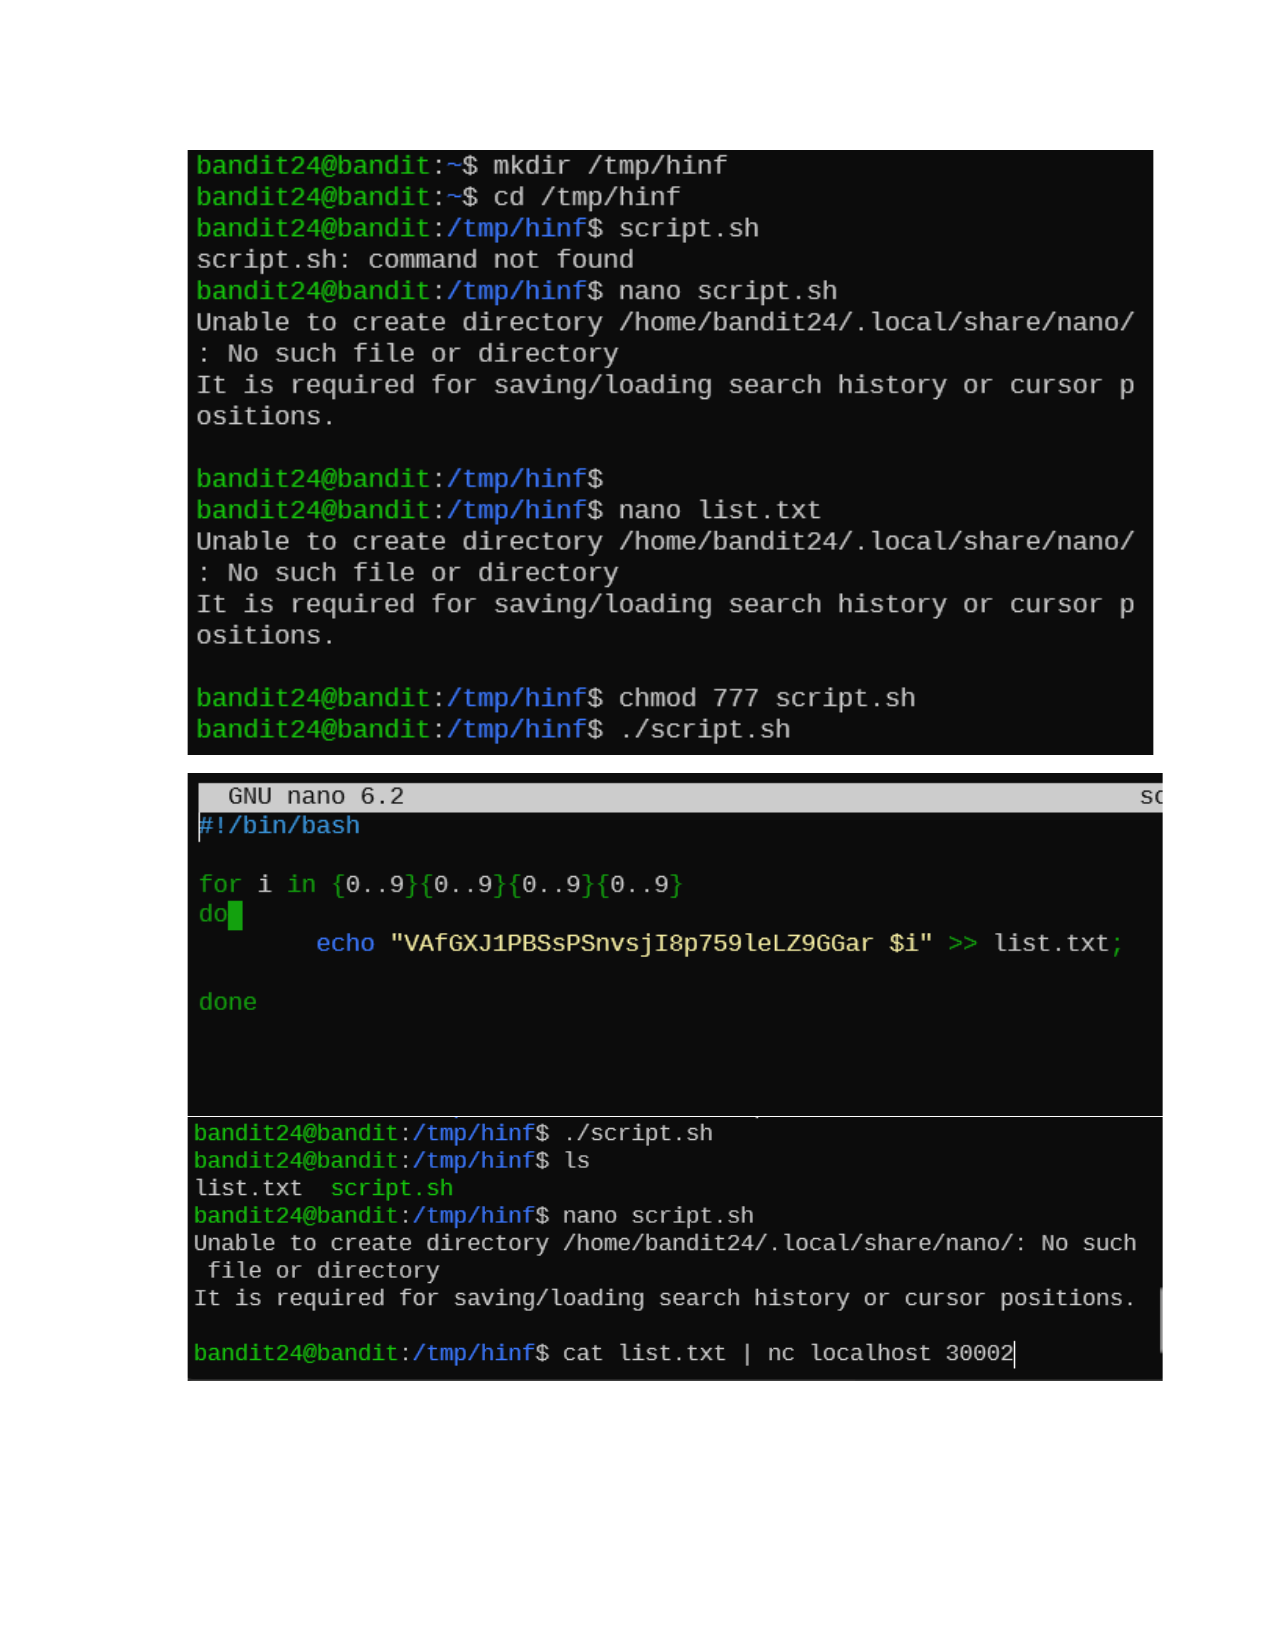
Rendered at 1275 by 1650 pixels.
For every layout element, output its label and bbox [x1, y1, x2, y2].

picture [187, 150, 1154, 755]
picture [187, 1117, 1163, 1381]
picture [187, 773, 1163, 1116]
